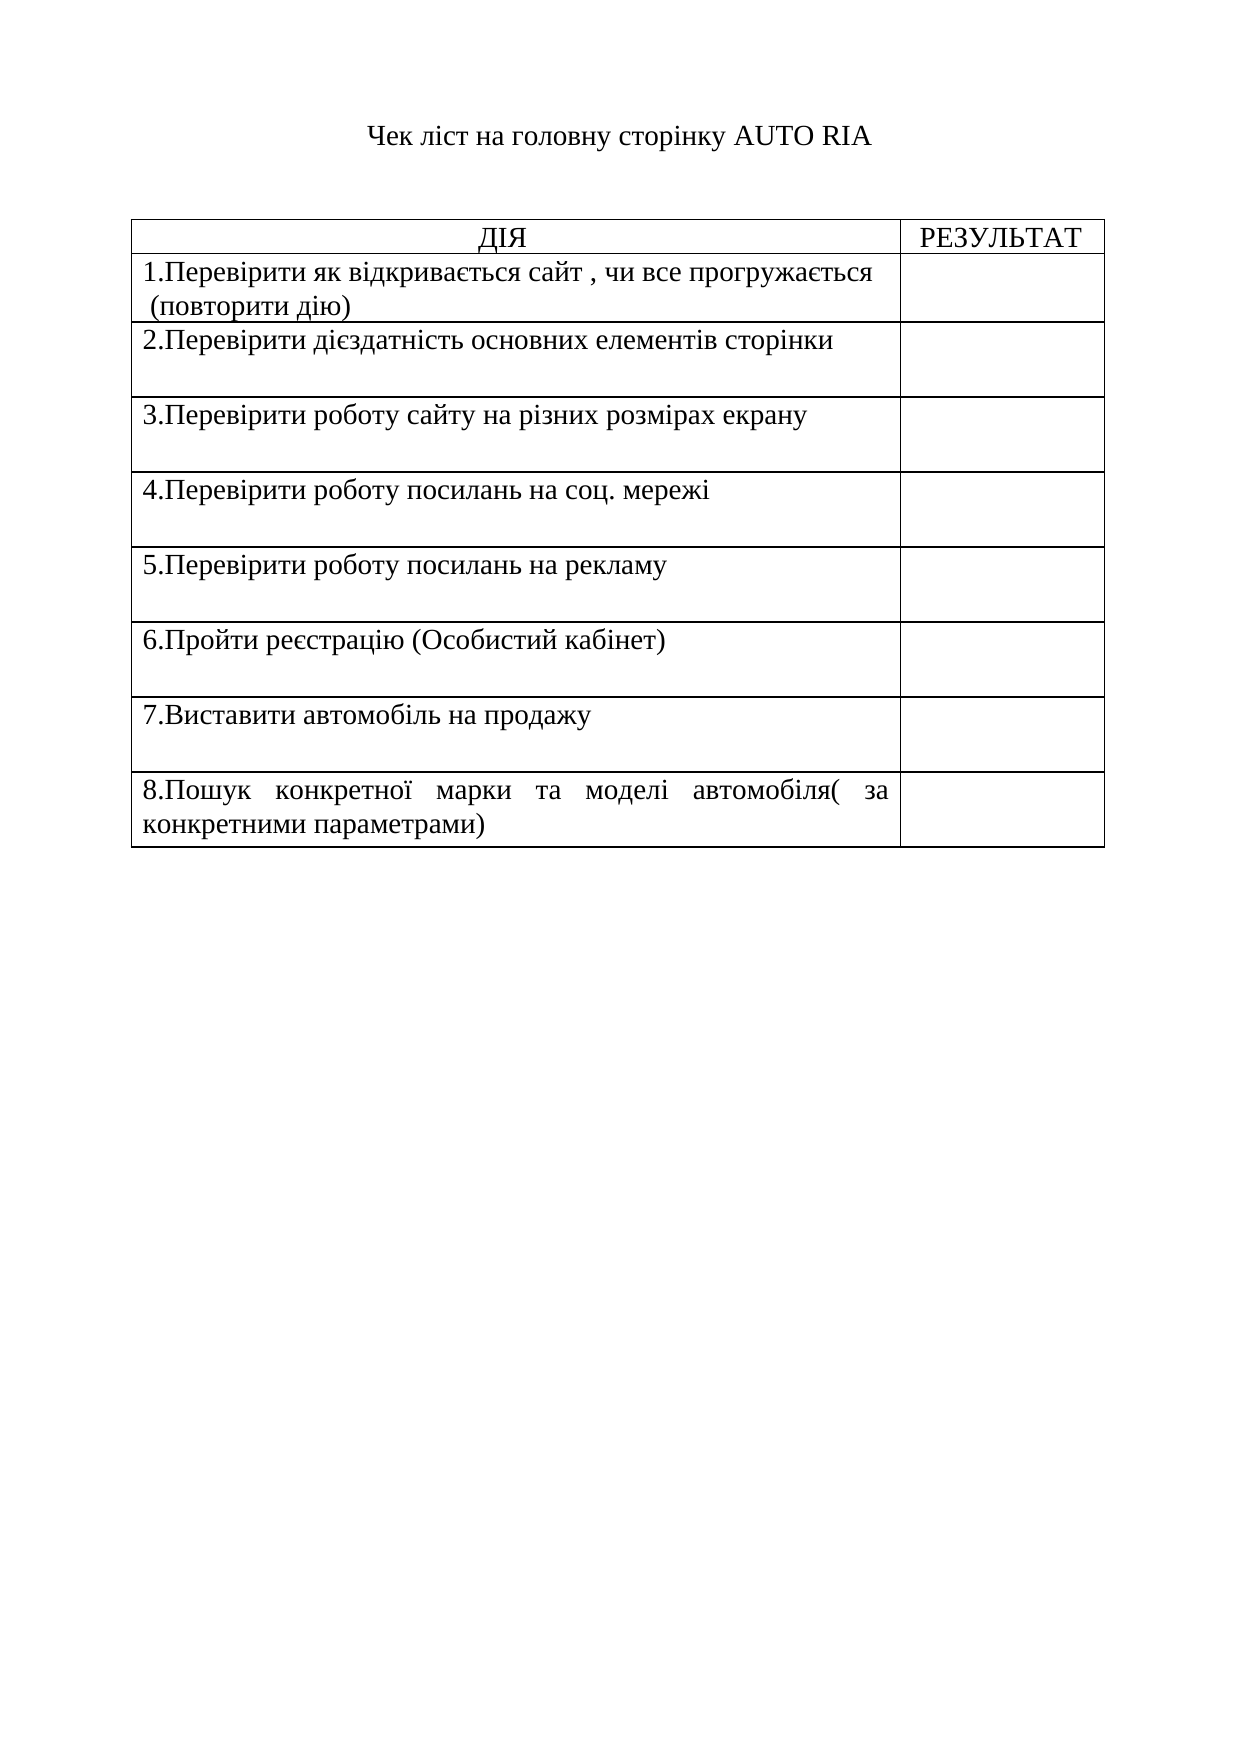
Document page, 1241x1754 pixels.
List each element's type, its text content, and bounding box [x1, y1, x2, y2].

table_cell [901, 698, 1104, 771]
table_cell [901, 773, 1104, 846]
table_cell 8.Пошук конкретної марки та моделі автомобіля( за конкретними параметрами) [132, 773, 900, 846]
table_cell [901, 623, 1104, 696]
table_cell 2.Перевірити дієздатність основних елементів сторінки [132, 323, 900, 396]
table_cell [901, 548, 1104, 621]
table_cell [901, 254, 1104, 321]
table_cell 5.Перевірити роботу посилань на рекламу [132, 548, 900, 621]
table_cell 1.Перевірити як відкривається сайт , чи все прогружається (повторити дію) [132, 254, 900, 321]
text Чек ліст на головну сторінку AUTO RIA [177, 118, 1152, 152]
table_cell [901, 398, 1104, 471]
table_cell 3.Перевірити роботу сайту на різних розмірах екрану [132, 398, 900, 471]
table_cell 6.Пройти реєстрацію (Особистий кабінет) [132, 623, 900, 696]
table_cell [901, 473, 1104, 546]
table_cell 7.Виставити автомобіль на продажу [132, 698, 900, 771]
table_header РЕЗУЛЬТАТ [901, 220, 1104, 253]
table_cell [901, 323, 1104, 396]
table_cell 4.Перевірити роботу посилань на соц. мережі [132, 473, 900, 546]
table_header ДІЯ [132, 220, 900, 253]
